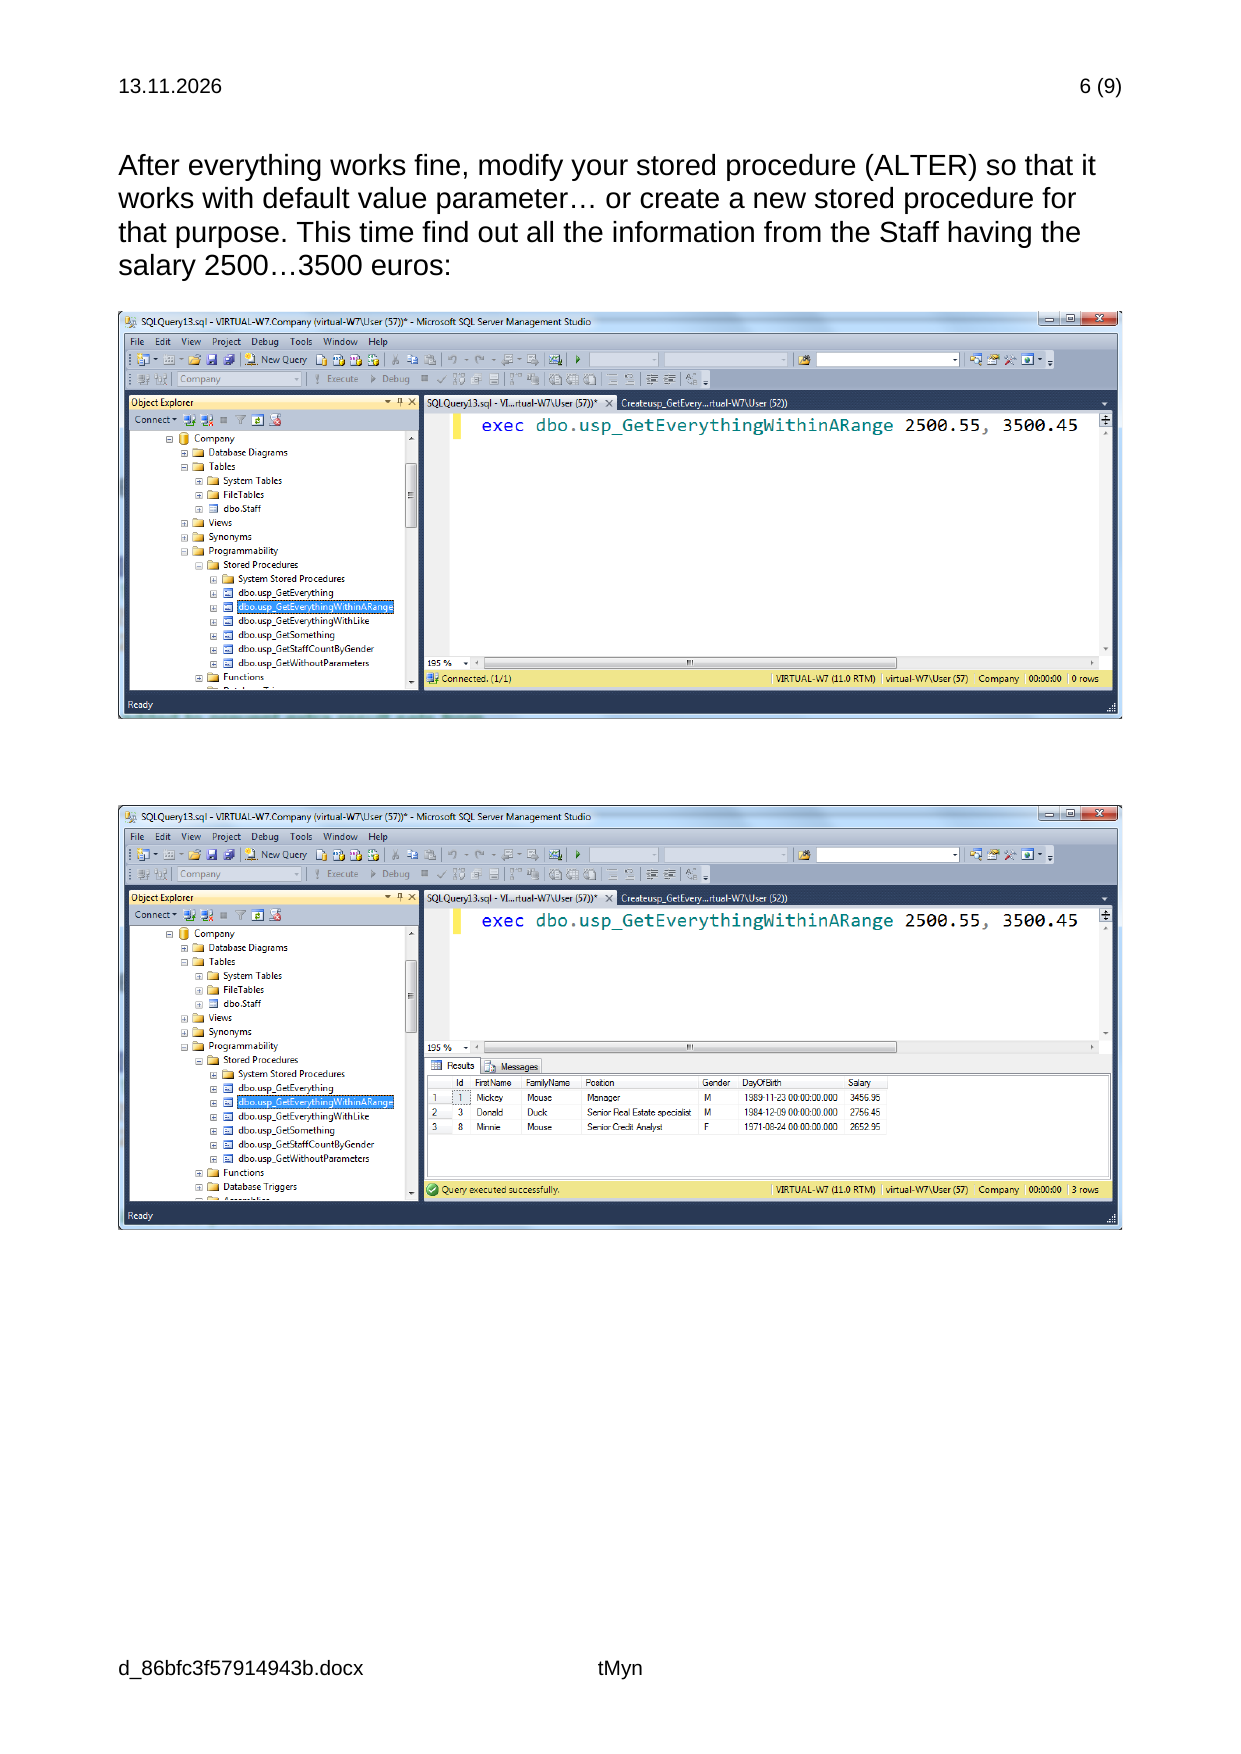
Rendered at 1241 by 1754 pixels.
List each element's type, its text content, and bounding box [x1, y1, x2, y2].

text After everything works fine, modify your stored procedure (ALTER) so that it works with default value parameter… or create a new stored procedure for that purpose. This time find out all the information from the Staff having the salary 2500…3500 euros: [118, 148, 1122, 282]
picture [118, 805, 1123, 1230]
picture [118, 311, 1123, 719]
